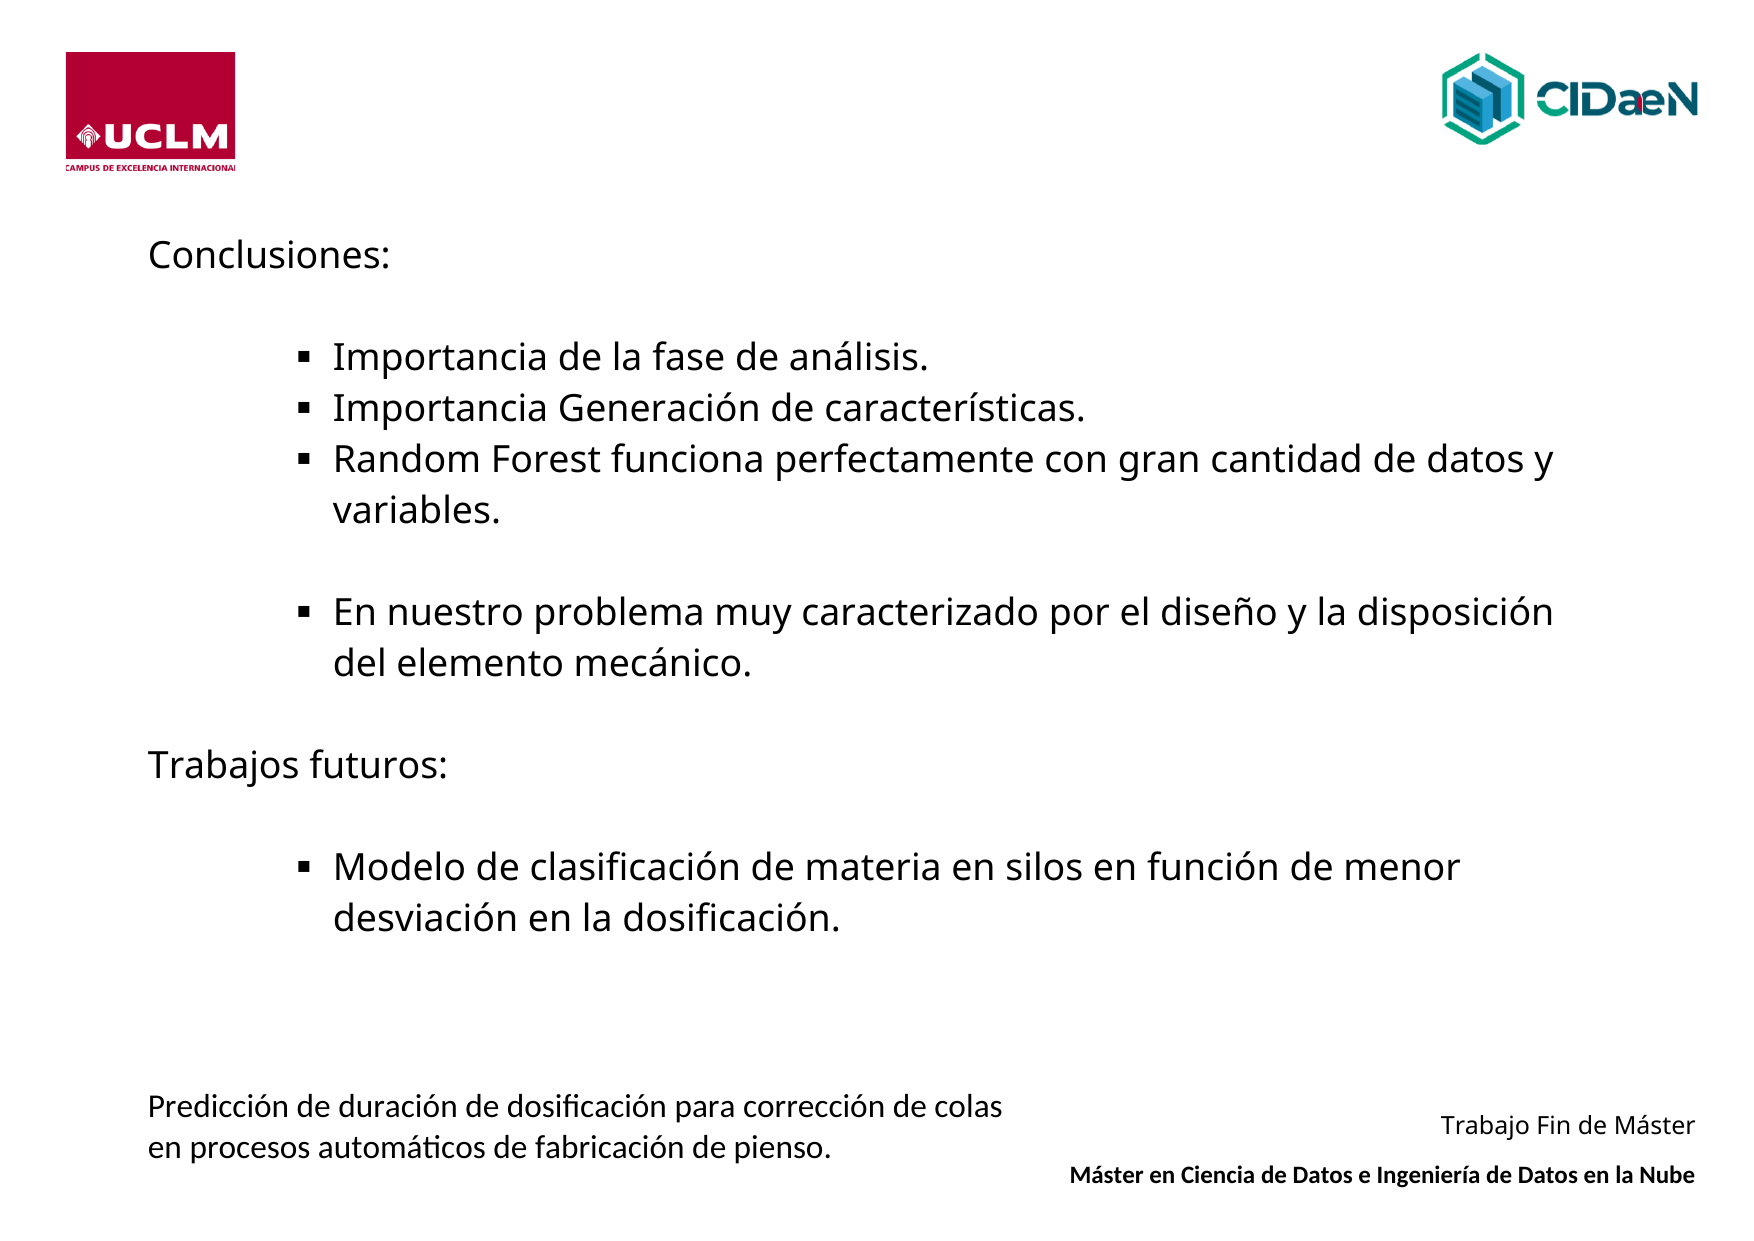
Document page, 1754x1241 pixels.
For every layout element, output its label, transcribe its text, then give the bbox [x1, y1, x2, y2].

list Importancia de la fase de análisis. [295, 330, 1606, 381]
list Random Forest funciona perfectamente con gran cantidad de datos y variables. [295, 432, 1606, 534]
picture [1441, 52, 1698, 144]
list En nuestro problema muy caracterizado por el diseño y la disposición del elemento mecánico. [295, 586, 1606, 688]
list Importancia Generación de características. [295, 381, 1606, 432]
text Conclusiones: [148, 228, 1606, 279]
picture [64, 52, 235, 170]
text Trabajos futuros: [148, 739, 1606, 790]
list Modelo de clasificación de materia en silos en función de menor desviación en la dosificación. [295, 841, 1606, 943]
